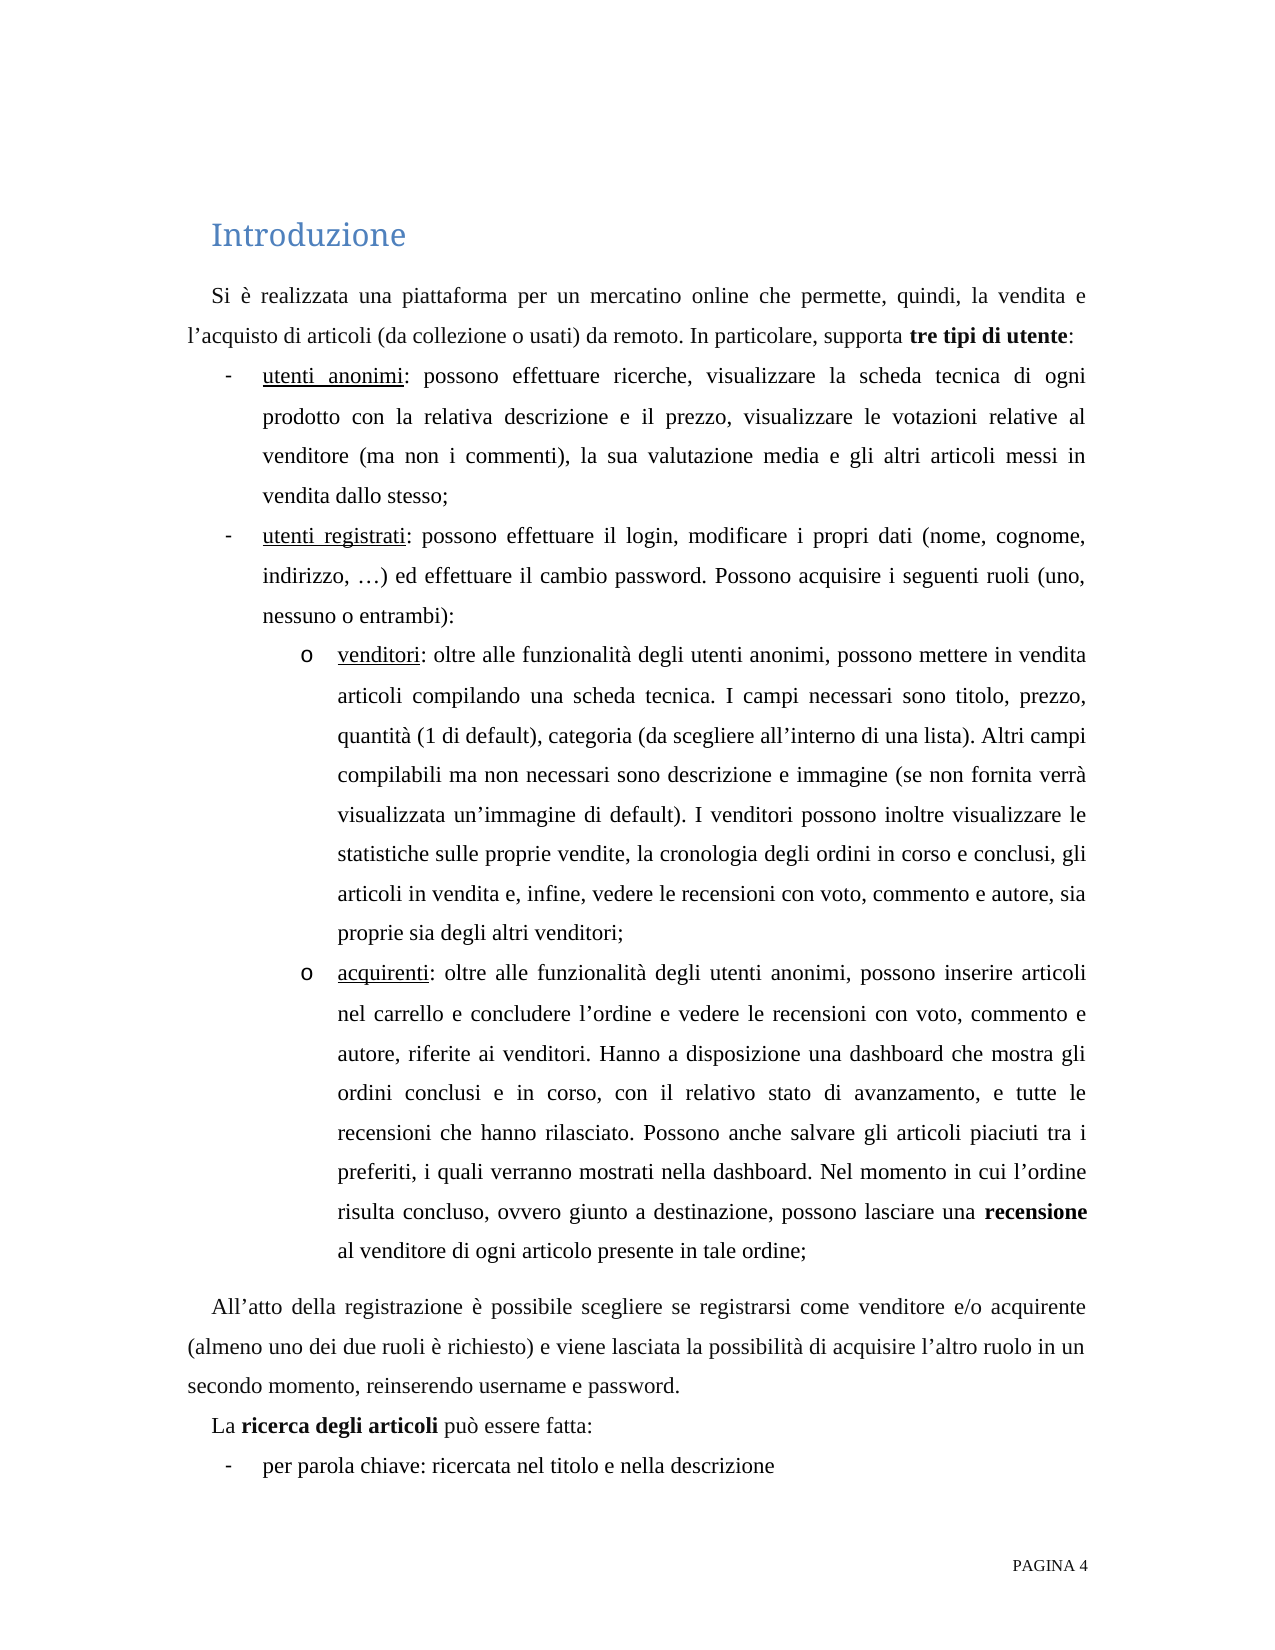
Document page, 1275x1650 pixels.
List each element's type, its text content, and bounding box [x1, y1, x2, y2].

list acquirenti: oltre alle funzionalità degli utenti anonimi, possono inserire articoli nel carrello e concludere l’ordine e vedere le recensioni con voto, commento e autore, riferite ai venditori. Hanno a disposizione una dashboard che mostra gli ordini conclusi e in corso, con il relativo stato di avanzamento, e tutte le recensioni che hanno rilasciato. Possono anche salvare gli articoli piaciuti tra i preferiti, i quali verranno mostrati nella dashboard. Nel momento in cui l’ordine risulta concluso, ovvero giunto a destinazione, possono lasciare una recensione al venditore di ogni articolo presente in tale ordine; [300, 959, 1087, 1263]
list utenti anonimi: possono effettuare ricerche, visualizzare la scheda tecnica di ogni prodotto con la relativa descrizione e il prezzo, visualizzare le votazioni relative al venditore (ma non i commenti), la sua valutazione media e gli altri articoli messi in vendita dallo stesso; [225, 362, 1087, 508]
text Si è realizzata una piattaforma per un mercatino online che permette, quindi, la vendita e l’acquisto di articoli (da collezione o usati) da remoto. In particolare, supporta tre tipi di utente: [187, 283, 1087, 348]
text La ricerca degli articoli può essere fatta: [187, 1412, 1087, 1438]
list venditori: oltre alle funzionalità degli utenti anonimi, possono mettere in vendita articoli compilando una scheda tecnica. I campi necessari sono titolo, prezzo, quantità (1 di default), categoria (da scegliere all’interno di una lista). Altri campi compilabili ma non necessari sono descrizione e immagine (se non fornita verrà visualizzata un’immagine di default). I venditori possono inoltre visualizzare le statistiche sulle proprie vendite, la cronologia degli ordini in corso e conclusi, gli articoli in vendita e, infine, vedere le recensioni con voto, commento e autore, sia proprie sia degli altri venditori; [300, 641, 1087, 946]
subtitle Introduzione [187, 212, 1087, 255]
list per parola chiave: ricercata nel titolo e nella descrizione [225, 1451, 1087, 1479]
text All’atto della registrazione è possibile scegliere se registrarsi come venditore e/o acquirente (almeno uno dei due ruoli è richiesto) e viene lasciata la possibilità di acquisire l’altro ruolo in un secondo momento, reinserendo username e password. [187, 1293, 1087, 1399]
list utenti registrati: possono effettuare il login, modificare i propri dati (nome, cognome, indirizzo, …) ed effettuare il cambio password. Possono acquisire i seguenti ruoli (uno, nessuno o entrambi): [225, 521, 1087, 628]
